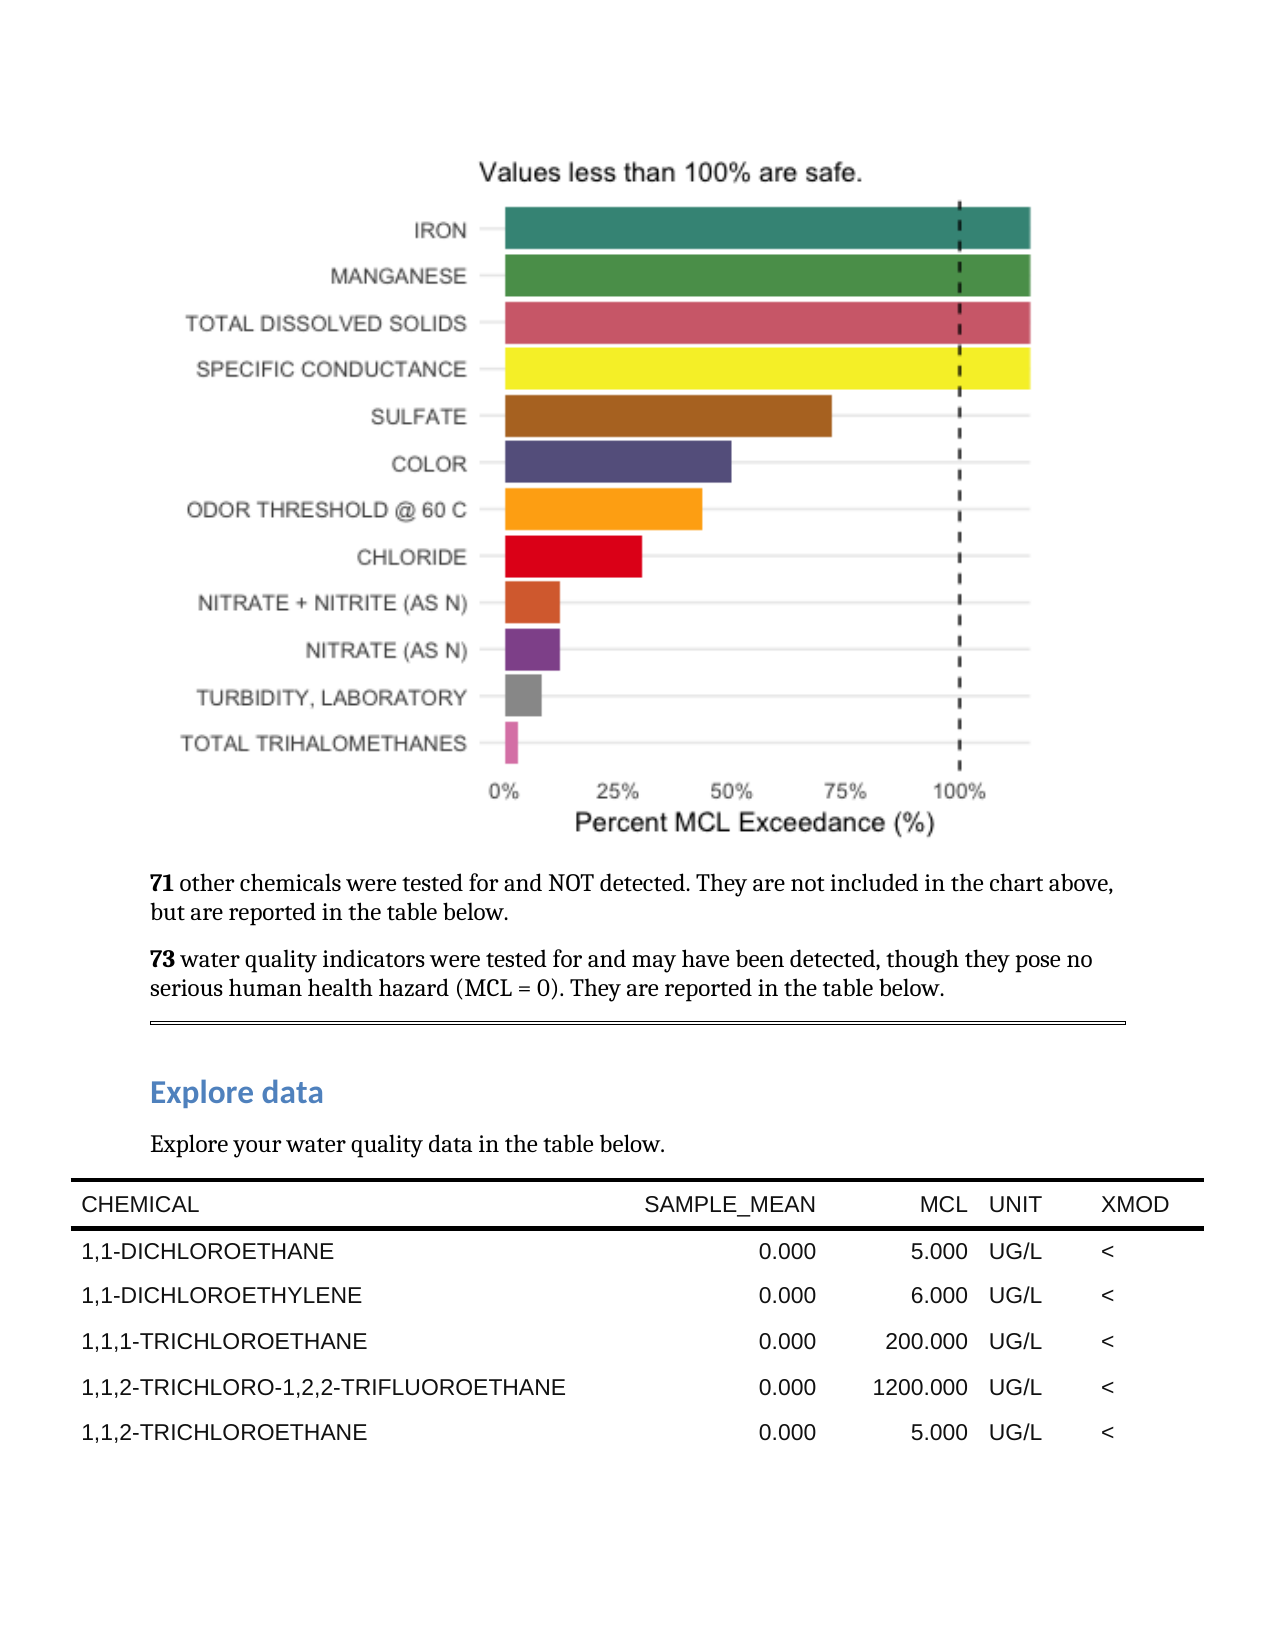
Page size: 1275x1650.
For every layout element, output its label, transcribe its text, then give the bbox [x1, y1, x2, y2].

table_header MCL [826, 1182, 978, 1226]
table_cell < [1090, 1364, 1204, 1410]
table_header XMOD [1090, 1182, 1204, 1226]
table_header CHEMICAL [71, 1182, 614, 1226]
table_cell UG/L [978, 1410, 1090, 1456]
table_cell < [1090, 1410, 1204, 1456]
table_cell 200.000 [826, 1318, 978, 1364]
table_cell 0.000 [614, 1318, 826, 1364]
table_cell 1,1,2-TRICHLORO-1,2,2-TRIFLUOROETHANE [71, 1364, 614, 1410]
table_cell 5.000 [826, 1410, 978, 1456]
picture [168, 150, 1044, 850]
text 73 water quality indicators were tested for and may have been detected, though they pose no serious human health hazard (MCL = 0). They are reported in the table below. [150, 945, 1125, 1002]
table_cell 5.000 [826, 1231, 978, 1272]
table_cell 0.000 [614, 1272, 826, 1318]
table_header UNIT [978, 1182, 1090, 1226]
text 71 other chemicals were tested for and NOT detected. They are not included in the chart above, but are reported in the table below. [150, 869, 1125, 926]
table_cell UG/L [978, 1318, 1090, 1364]
table_cell UG/L [978, 1231, 1090, 1272]
table_cell 0.000 [614, 1364, 826, 1410]
table_cell 1200.000 [826, 1364, 978, 1410]
text Explore your water quality data in the table below. [150, 1130, 1125, 1159]
table_cell 1,1-DICHLOROETHYLENE [71, 1272, 614, 1318]
table_cell 1,1,2-TRICHLOROETHANE [71, 1410, 614, 1456]
table_cell 0.000 [614, 1410, 826, 1456]
table_cell < [1090, 1272, 1204, 1318]
table_cell < [1090, 1231, 1204, 1272]
table_cell UG/L [978, 1364, 1090, 1410]
table_cell 6.000 [826, 1272, 978, 1318]
table_cell 1,1,1-TRICHLOROETHANE [71, 1318, 614, 1364]
table_cell 0.000 [614, 1231, 826, 1272]
table_cell UG/L [978, 1272, 1090, 1318]
table_cell < [1090, 1318, 1204, 1364]
table_header SAMPLE_MEAN [614, 1182, 826, 1226]
table_cell 1,1-DICHLOROETHANE [71, 1231, 614, 1272]
subtitle Explore data [150, 1071, 1125, 1112]
